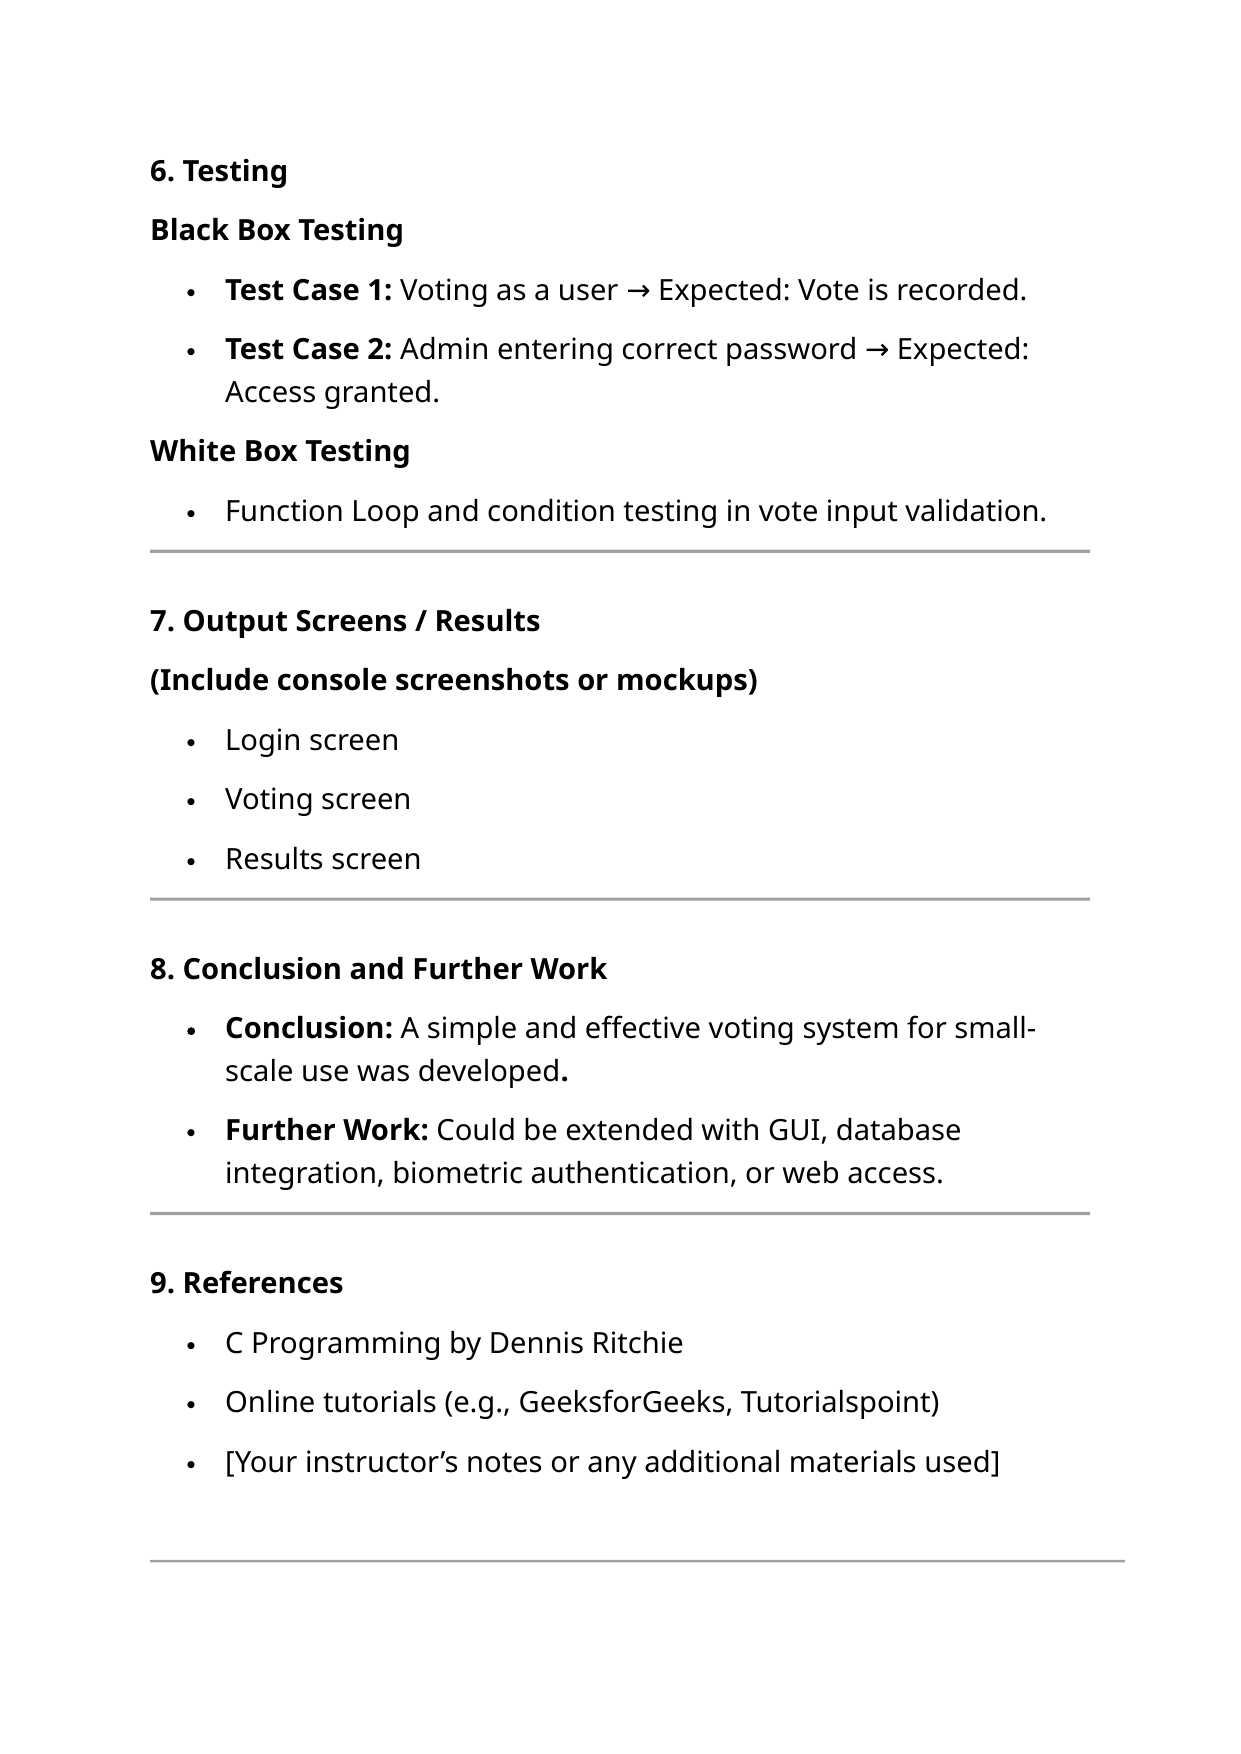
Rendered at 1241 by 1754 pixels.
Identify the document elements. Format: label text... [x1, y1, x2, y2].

list Voting screen [187, 778, 1090, 818]
list Results screen [187, 838, 1090, 878]
list [Your instructor’s notes or any additional materials used] [187, 1441, 1090, 1481]
text 8. Conclusion and Further Work [150, 948, 1090, 988]
list Login screen [187, 719, 1090, 759]
list Test Case 2: Admin entering correct password → Expected: Access granted. [187, 328, 1090, 411]
text 6. Testing [150, 150, 1090, 190]
text Black Box Testing [150, 209, 1090, 249]
list Conclusion: A simple and effective voting system for small-scale use was developed. [187, 1007, 1090, 1090]
list Further Work: Could be extended with GUI, database integration, biometric authentication, or web access. [187, 1110, 1090, 1192]
list Function Loop and condition testing in vote input validation. [187, 490, 1090, 530]
text (Include console screenshots or mockups) [150, 659, 1090, 699]
text 9. References [150, 1262, 1090, 1302]
text 7. Output Screens / Results [150, 600, 1090, 640]
list Online tutorials (e.g., GeeksforGeeks, Tutorialspoint) [187, 1381, 1090, 1421]
text White Box Testing [150, 431, 1090, 470]
list Test Case 1: Voting as a user → Expected: Vote is recorded. [187, 269, 1090, 309]
list C Programming by Dennis Ritchie [187, 1322, 1090, 1362]
